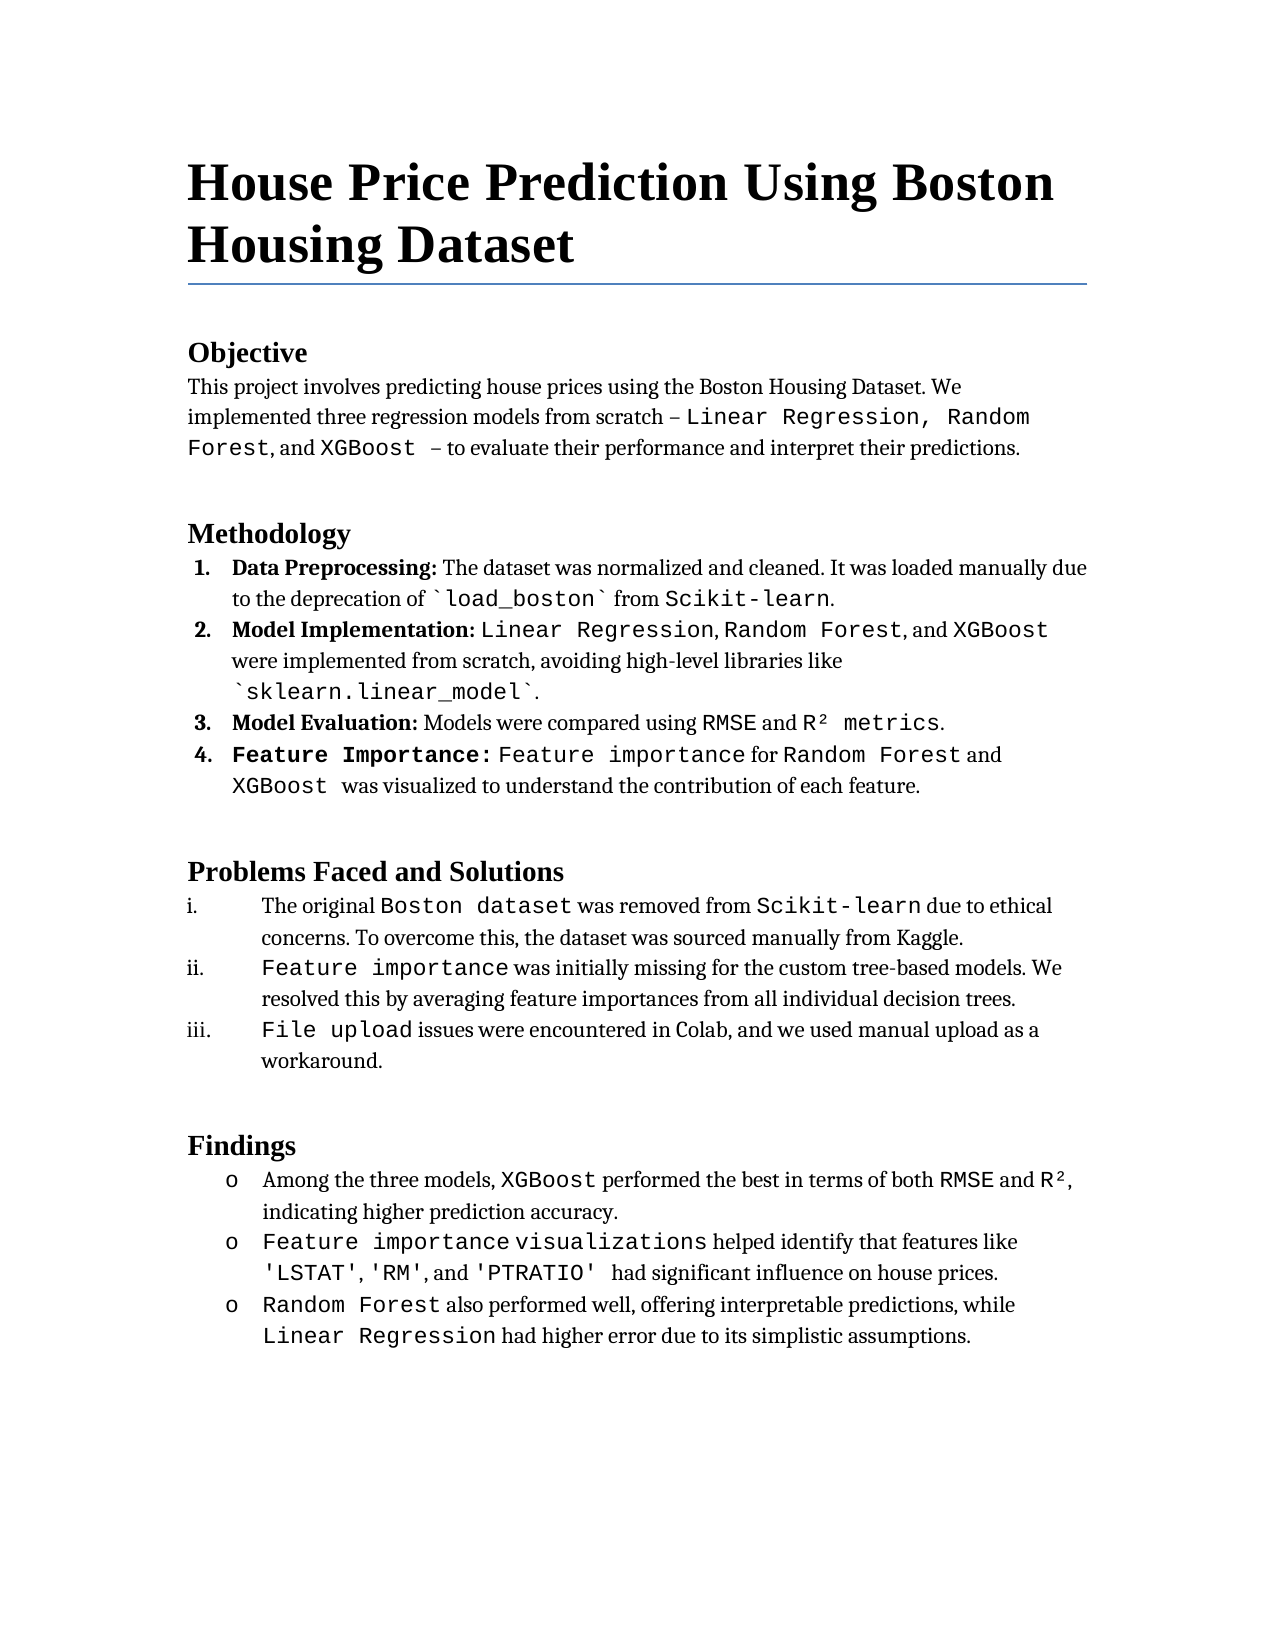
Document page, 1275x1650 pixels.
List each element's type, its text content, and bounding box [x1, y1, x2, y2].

title House Price Prediction Using Boston Housing Dataset [187, 150, 1087, 285]
subtitle Methodology [187, 517, 1087, 550]
subtitle Findings [187, 1128, 1087, 1162]
list Random Forest also performed well, offering interpretable predictions, while Linear Regression had higher error due to its simplistic assumptions. [225, 1292, 1087, 1350]
list Model Implementation: Linear Regression, Random Forest, and XGBoost were implemented from scratch, avoiding high-level libraries like `sklearn.linear_model`. [194, 617, 1087, 706]
list File upload issues were encountered in Colab, and we used manual upload as a workaround. [186, 1016, 1087, 1075]
list Feature importance was initially missing for the custom tree-based models. We resolved this by averaging feature importances from all individual decision trees. [186, 955, 1087, 1012]
subtitle Objective [187, 335, 1087, 368]
list Model Evaluation: Models were compared using RMSE and R² metrics. [194, 710, 1087, 738]
list Among the three models, XGBoost performed the best in terms of both RMSE and R², indicating higher prediction accuracy. [225, 1167, 1087, 1225]
subtitle Problems Faced and Solutions [187, 854, 1087, 888]
list Data Preprocessing: The dataset was normalized and cleaned. It was loaded manually due to the deprecation of `load_boston` from Scikit-learn. [194, 555, 1087, 613]
text This project involves predicting house prices using the Boston Housing Dataset. We implemented three regression models from scratch – Linear Regression, Random Forest, and XGBoost – to evaluate their performance and interpret their predictions. [187, 373, 1087, 463]
list Feature importance visualizations helped identify that features like 'LSTAT', 'RM', and 'PTRATIO' had significant influence on house prices. [225, 1229, 1087, 1287]
list Feature Importance: Feature importance for Random Forest and XGBoost was visualized to understand the contribution of each feature. [194, 742, 1087, 801]
list The original Boston dataset was removed from Scikit-learn due to ethical concerns. To overcome this, the dataset was sourced manually from Kaggle. [186, 893, 1087, 951]
